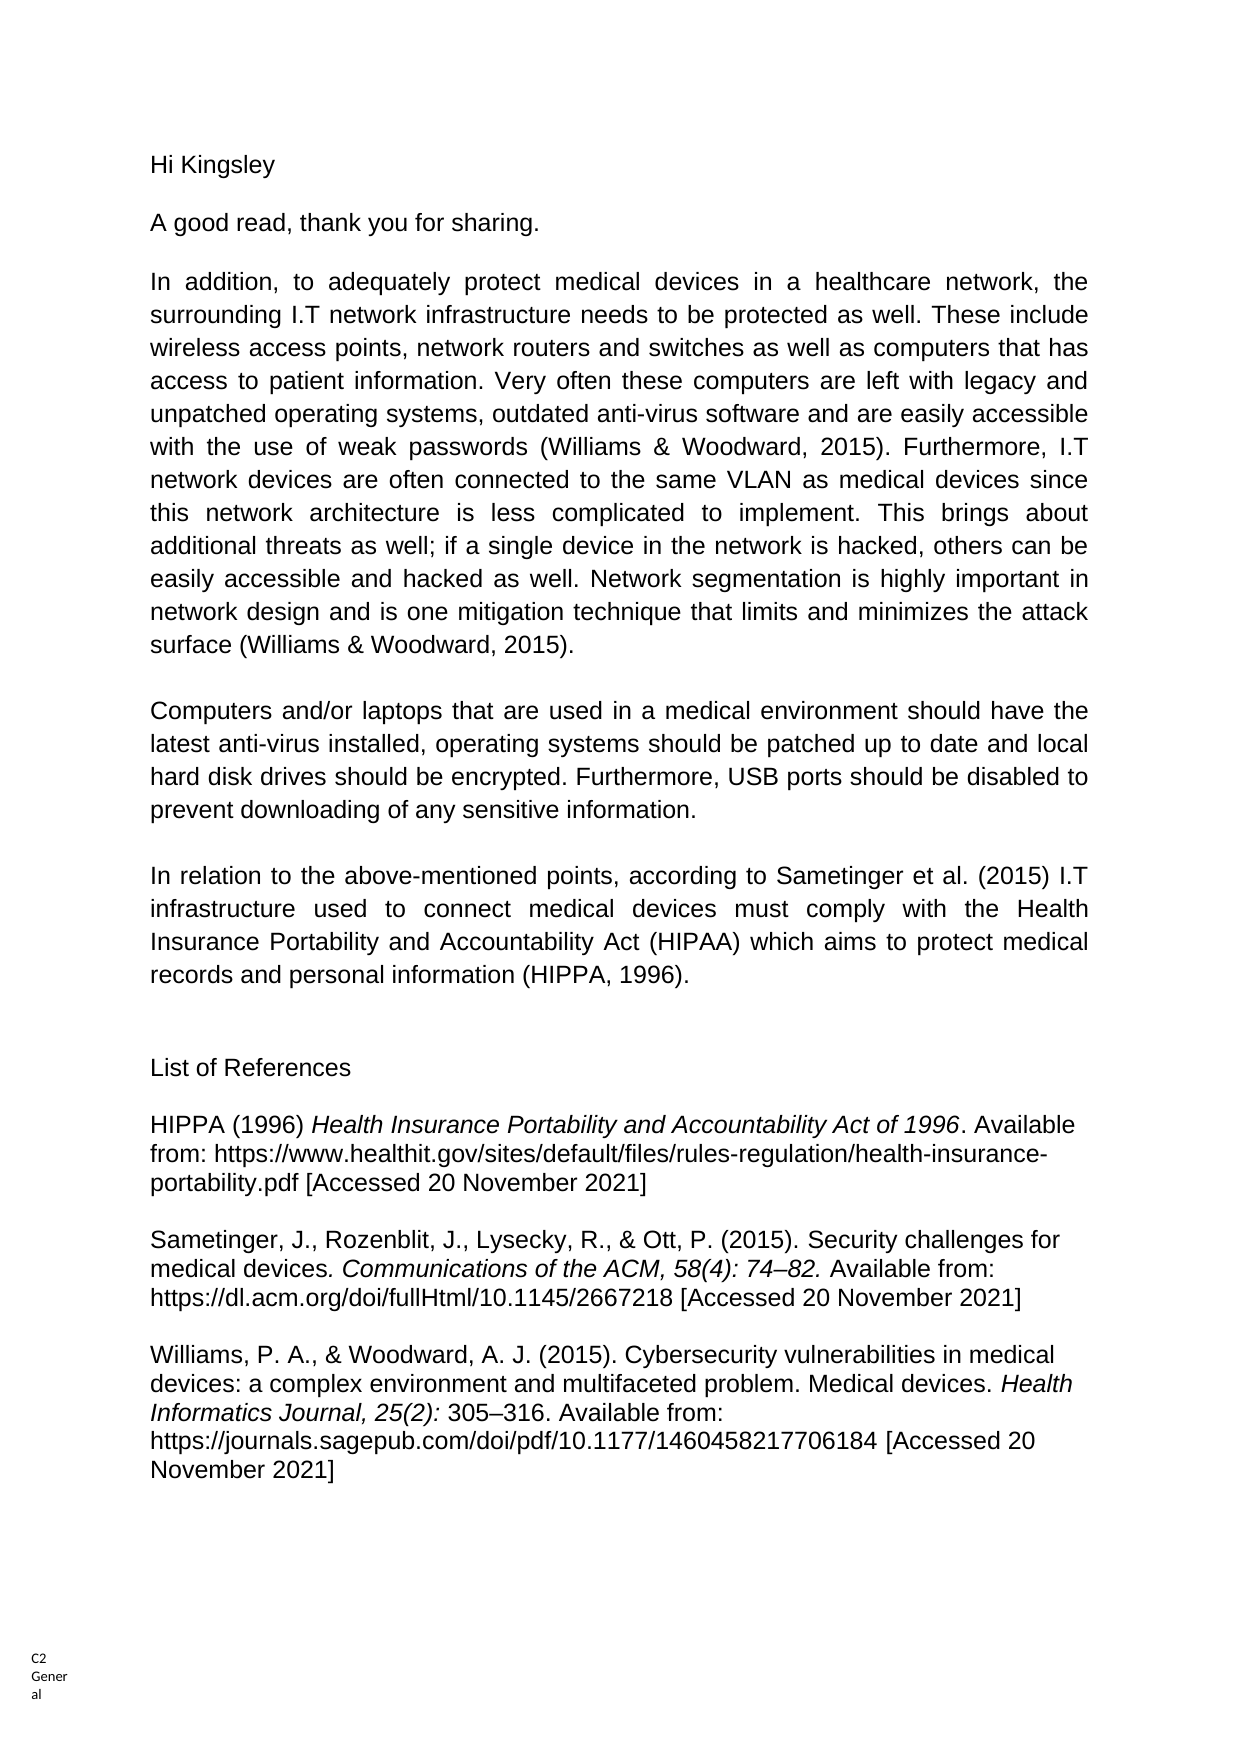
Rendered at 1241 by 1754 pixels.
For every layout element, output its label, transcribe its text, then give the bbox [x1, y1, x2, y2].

text In relation to the above-mentioned points, according to Sametinger et al. (2015) I.T infrastructure used to connect medical devices must comply with the Health Insurance Portability and Accountability Act (HIPAA) which aims to protect medical records and personal information (HIPPA, 1996). [150, 861, 1090, 989]
text Sametinger, J., Rozenblit, J., Lysecky, R., & Ott, P. (2015). Security challenges for medical devices. Communications of the ACM, 58(4): 74–82. Available from: https://dl.acm.org/doi/fullHtml/10.1145/2667218 [Accessed 20 November 2021] [150, 1225, 1090, 1311]
text Hi Kingsley [150, 150, 1090, 179]
text HIPPA (1996) Health Insurance Portability and Accountability Act of 1996. Available from: https://www.healthit.gov/sites/default/files/rules-regulation/health-insurance-portability.pdf [Accessed 20 November 2021] [150, 1110, 1090, 1196]
text A good read, thank you for sharing. [150, 207, 1090, 236]
text Computers and/or laptops that are used in a medical environment should have the latest anti-virus installed, operating systems should be patched up to date and local hard disk drives should be encrypted. Furthermore, USB ports should be disabled to prevent downloading of any sensitive information. [150, 696, 1090, 824]
text In addition, to adequately protect medical devices in a healthcare network, the surrounding I.T network infrastructure needs to be protected as well. These include wireless access points, network routers and switches as well as computers that has access to patient information. Very often these computers are left with legacy and unpatched operating systems, outdated anti-virus software and are easily accessible with the use of weak passwords (Williams & Woodward, 2015). Furthermore, I.T network devices are often connected to the same VLAN as medical devices since this network architecture is less complicated to implement. This brings about additional threats as well; if a single device in the network is hacked, others can be easily accessible and hacked as well. Network segmentation is highly important in network design and is one mitigation technique that limits and minimizes the attack surface (Williams & Woodward, 2015). [150, 267, 1090, 659]
text List of References [150, 1052, 1090, 1081]
text Williams, P. A., & Woodward, A. J. (2015). Cybersecurity vulnerabilities in medical devices: a complex environment and multifaceted problem. Medical devices. Health Informatics Journal, 25(2): 305–316. Available from: https://journals.sagepub.com/doi/pdf/10.1177/1460458217706184 [Accessed 20 November 2021] [150, 1340, 1090, 1484]
